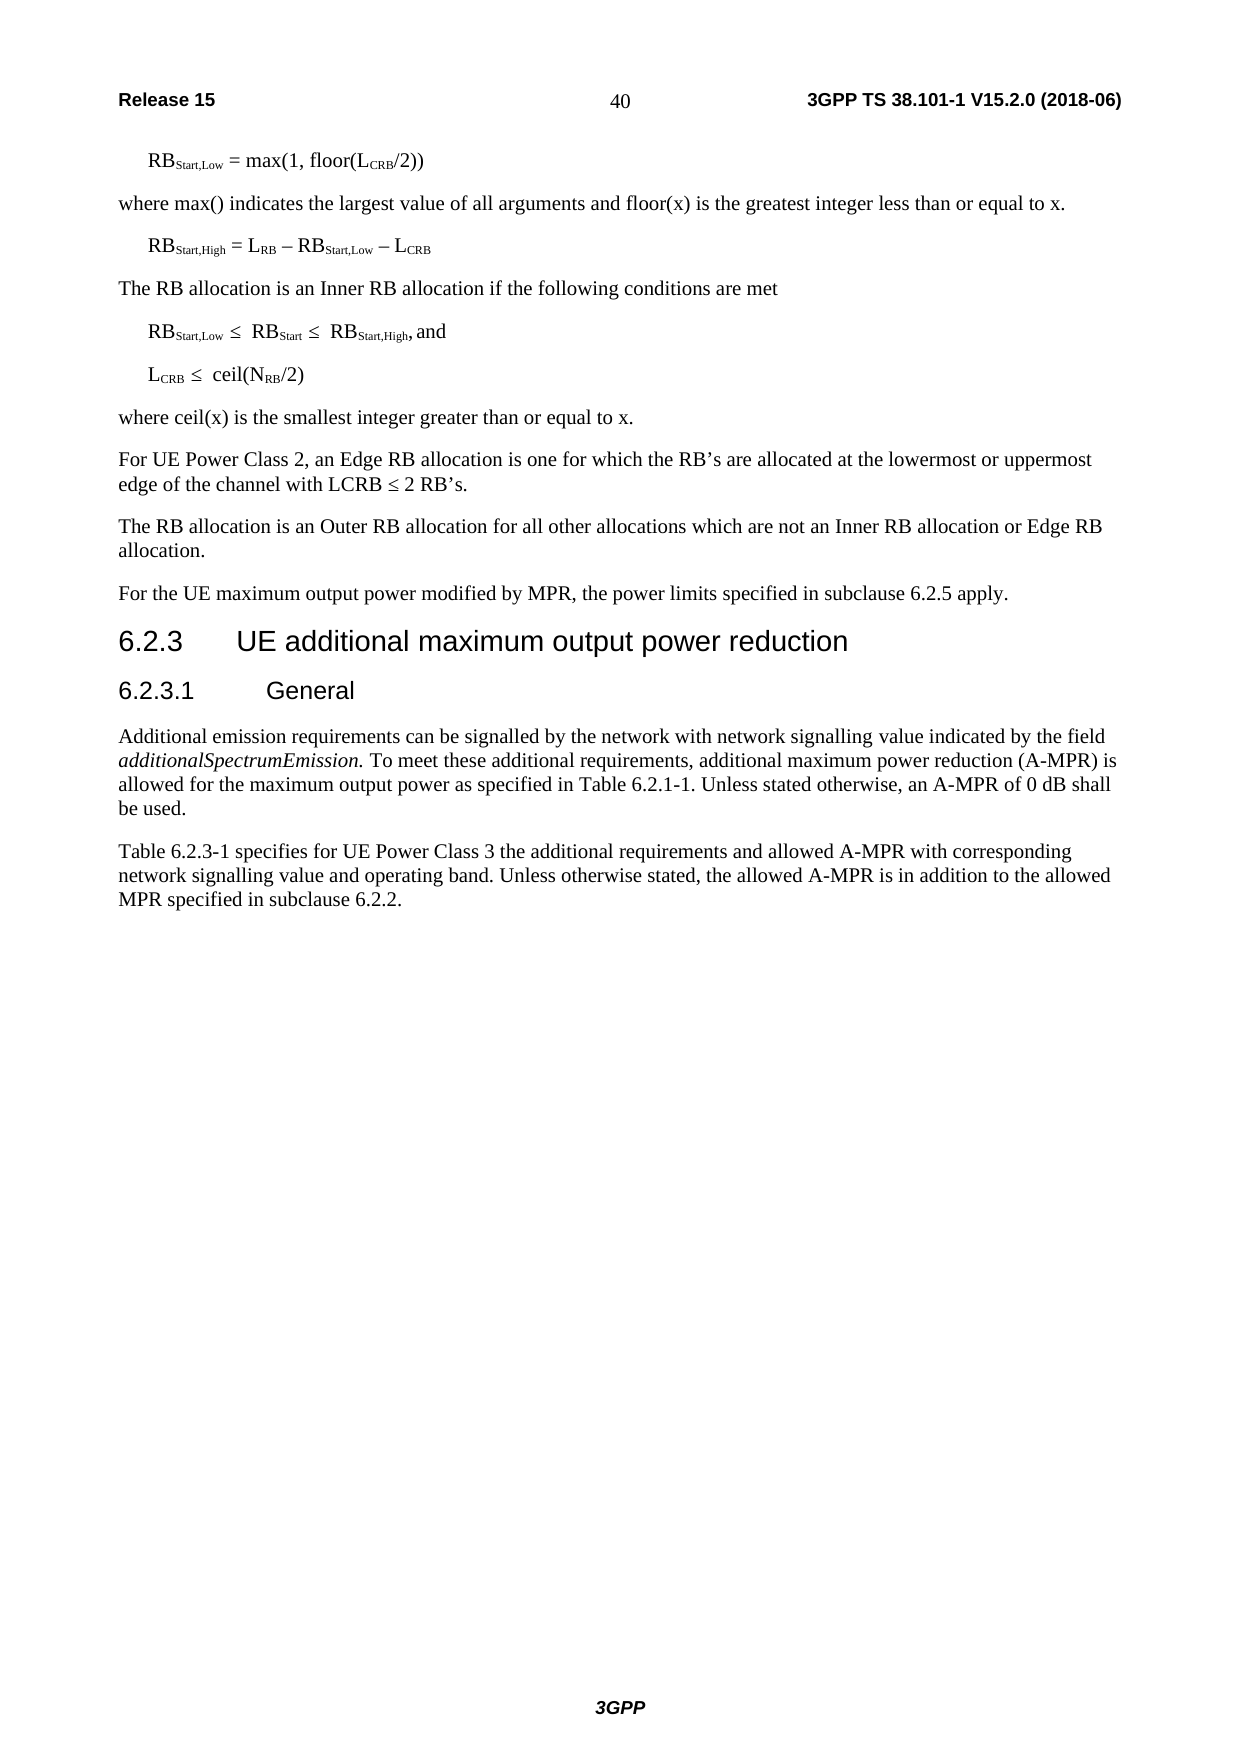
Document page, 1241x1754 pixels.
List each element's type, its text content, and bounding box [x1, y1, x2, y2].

text The RB allocation is an Inner RB allocation if the following conditions are met [118, 276, 1122, 300]
text where ceil(x) is the smallest integer greater than or equal to x. [118, 404, 1122, 429]
text where max() indicates the largest value of all arguments and floor(x) is the greatest integer less than or equal to x. [118, 191, 1122, 214]
subtitle 6.2.3 UE additional maximum output power reduction [118, 624, 1122, 657]
text LCRB ≤ ceil(NRB/2) [118, 362, 1122, 386]
text For UE Power Class 2, an Edge RB allocation is one for which the RB’s are allocated at the lowermost or uppermost edge of the channel with LCRB ≤ 2 RB’s. [118, 447, 1122, 496]
text For the UE maximum output power modified by MPR, the power limits specified in subclause 6.2.5 apply. [118, 581, 1122, 605]
text RBStart,Low ≤ RBStart ≤ RBStart,High, and [118, 319, 1122, 343]
text Additional emission requirements can be signalled by the network with network signalling value indicated by the field additionalSpectrumEmission. To meet these additional requirements, additional maximum power reduction (A-MPR) is allowed for the maximum output power as specified in Table 6.2.1-1. Unless stated otherwise, an A-MPR of 0 dB shall be used. [118, 724, 1122, 820]
text Table 6.2.3-1 specifies for UE Power Class 3 the additional requirements and allowed A-MPR with corresponding network signalling value and operating band. Unless otherwise stated, the allowed A-MPR is in addition to the allowed MPR specified in subclause 6.2.2. [118, 839, 1122, 911]
text RBStart,Low = max(1, floor(LCRB/2)) [118, 148, 1122, 172]
text RBStart,High = LRB – RBStart,Low – LCRB [118, 233, 1122, 257]
subtitle 6.2.3.1 General [118, 676, 1122, 705]
text The RB allocation is an Outer RB allocation for all other allocations which are not an Inner RB allocation or Edge RB allocation. [118, 514, 1122, 562]
